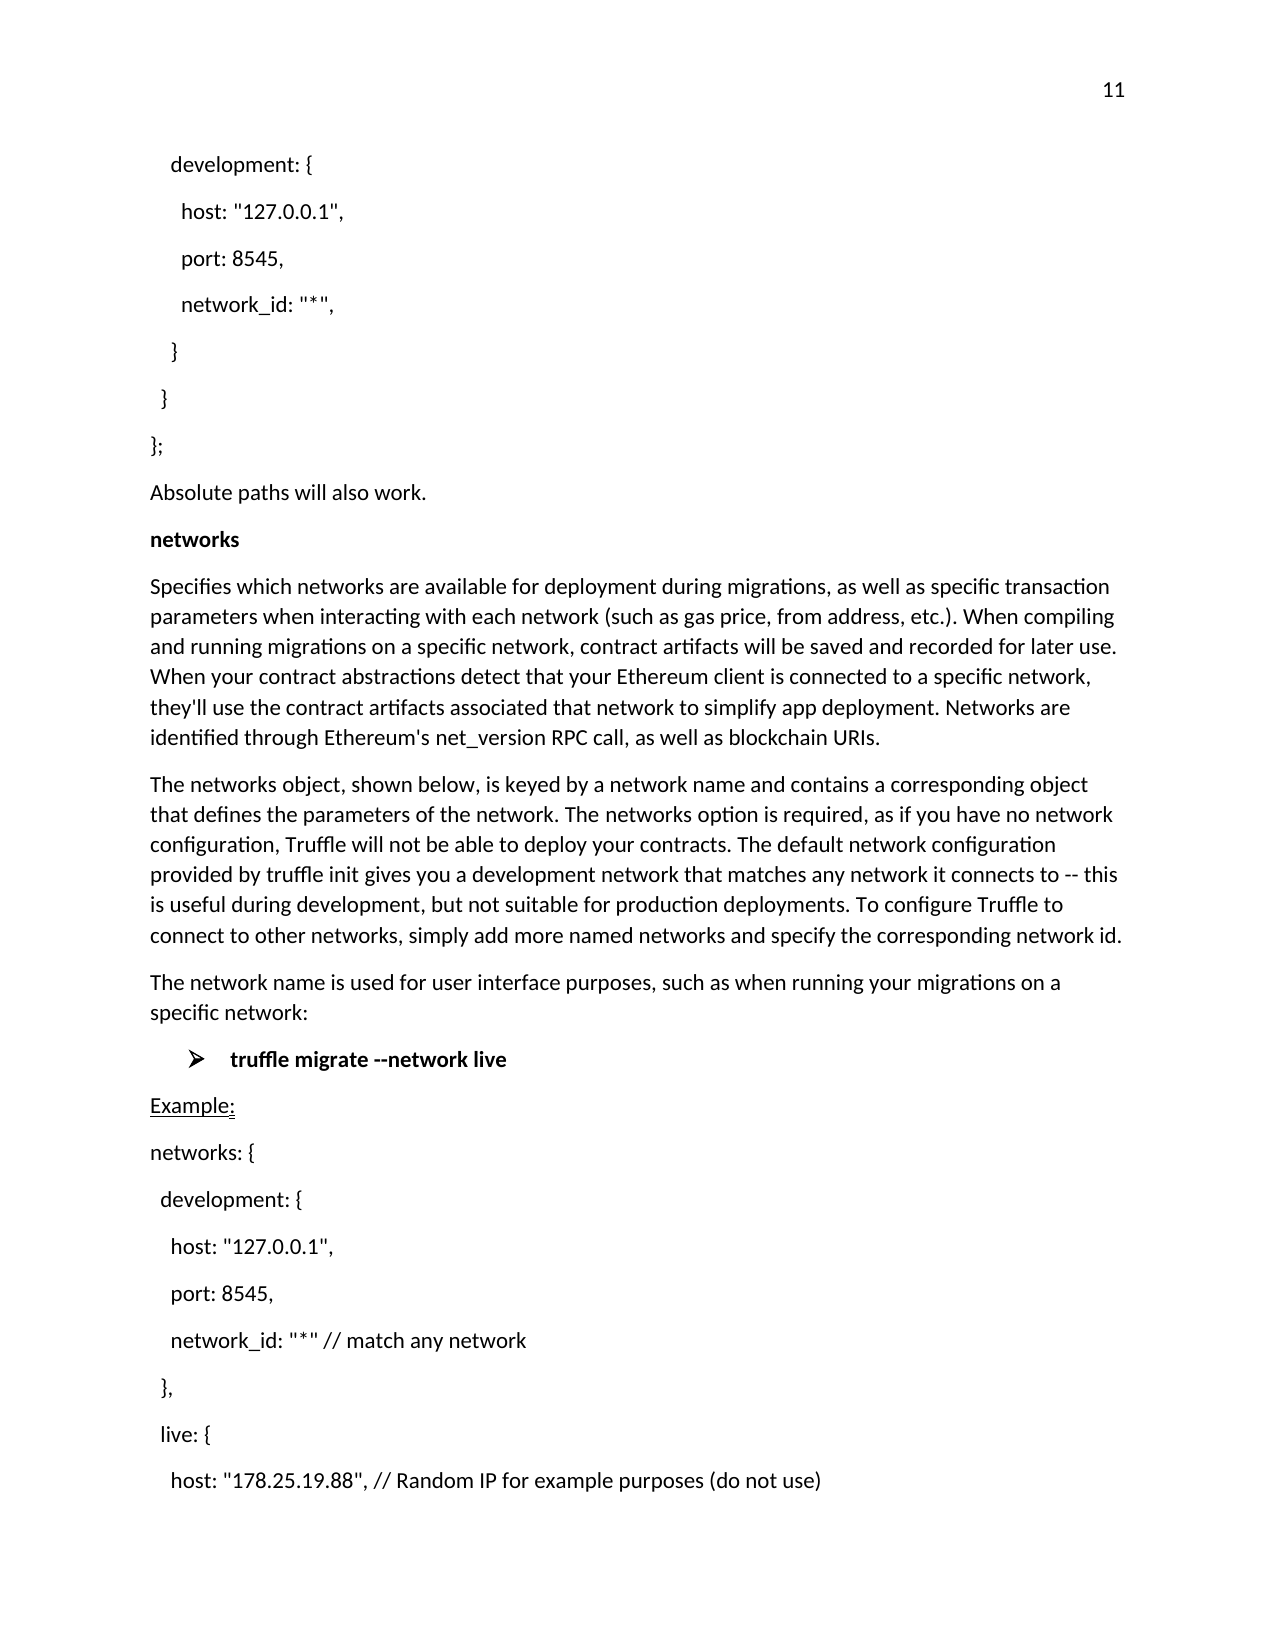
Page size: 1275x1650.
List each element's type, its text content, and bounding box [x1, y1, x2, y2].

text The networks object, shown below, is keyed by a network name and contains a corresponding object that defines the parameters of the network. The networks option is required, as if you have no network configuration, Truffle will not be able to deploy your contracts. The default network configuration provided by truffle init gives you a development network that matches any network it connects to -- this is useful during development, but not suitable for production deployments. To configure Truffle to connect to other networks, simply add more named networks and specify the corresponding network id. [150, 770, 1125, 949]
text network_id: "*" // match any network [150, 1326, 1125, 1354]
text host: "178.25.19.88", // Random IP for example purposes (do not use) [150, 1467, 1125, 1495]
text Example: [150, 1092, 1125, 1120]
text port: 8545, [150, 244, 1125, 272]
text }; [150, 431, 1125, 459]
text }, [150, 1373, 1125, 1401]
text Absolute paths will also work. [150, 478, 1125, 506]
text host: "127.0.0.1", [150, 197, 1125, 225]
text The network name is used for user interface purposes, such as when running your migrations on a specific network: [150, 968, 1125, 1026]
text live: { [150, 1420, 1125, 1448]
list truffle migrate --network live [187, 1045, 1125, 1073]
text } [150, 384, 1125, 412]
text networks: { [150, 1138, 1125, 1167]
text network_id: "*", [150, 291, 1125, 319]
text } [150, 337, 1125, 366]
text development: { [150, 150, 1125, 178]
text networks [150, 525, 1125, 553]
text Specifies which networks are available for deployment during migrations, as well as specific transaction parameters when interacting with each network (such as gas price, from address, etc.). When compiling and running migrations on a specific network, contract artifacts will be saved and recorded for later use. When your contract abstractions detect that your Ethereum client is connected to a specific network, they'll use the contract artifacts associated that network to simplify app deployment. Networks are identified through Ethereum's net_version RPC call, as well as blockchain URIs. [150, 572, 1125, 751]
text development: { [150, 1185, 1125, 1213]
text host: "127.0.0.1", [150, 1232, 1125, 1260]
text port: 8545, [150, 1279, 1125, 1307]
